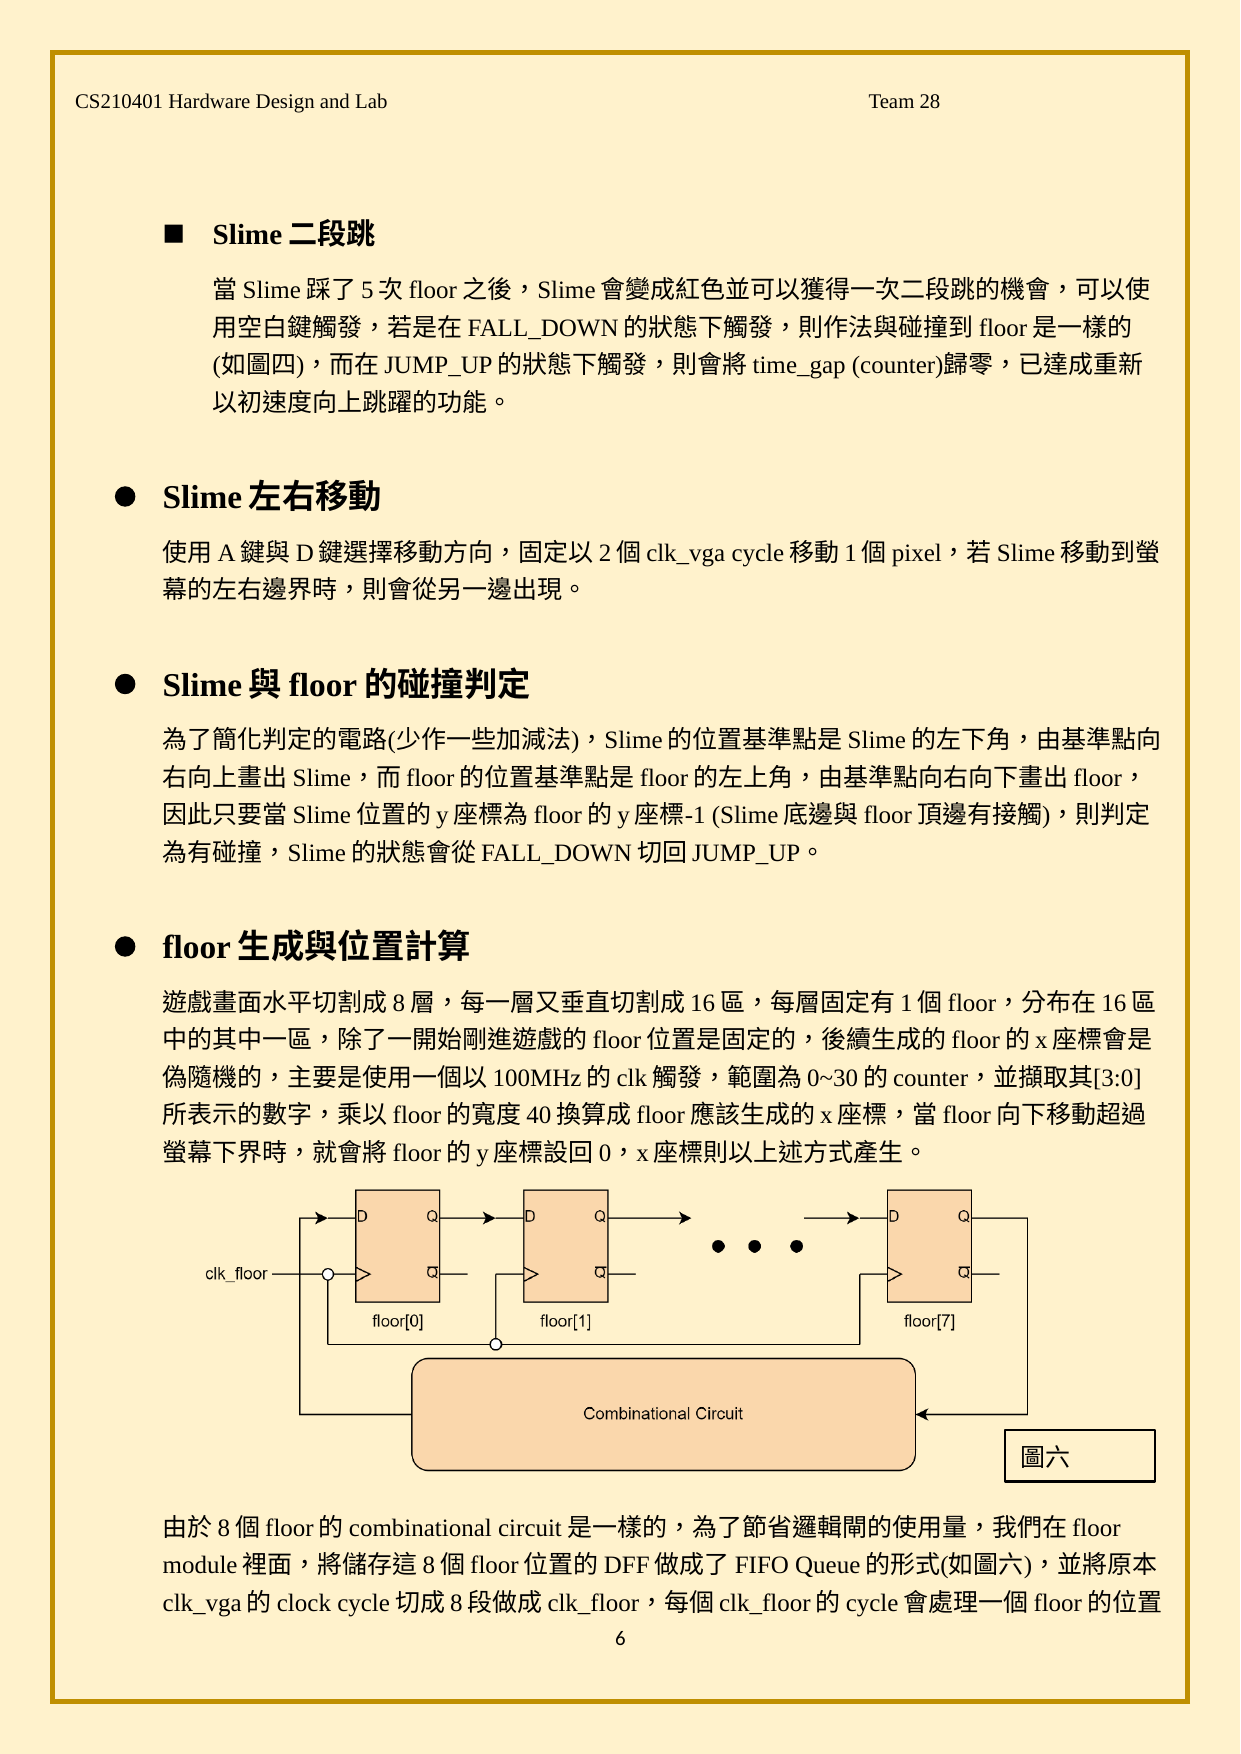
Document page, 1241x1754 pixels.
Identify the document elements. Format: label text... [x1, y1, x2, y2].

list 為了簡化判定的電路(少作一些加減法)，Slime的位置基準點是Slime的左下角，由基準點向右向上畫出Slime，而floor的位置基準點是floor的左上角，由基準點向右向下畫出floor，因此只要當Slime位置的y座標為floor的y座標-1 (Slime底邊與floor頂邊有接觸)，則判定為有碰撞，Slime的狀態會從FALL_DOWN切回JUMP_UP。 [162, 719, 1165, 869]
list Slime左右移動 [112, 456, 1165, 531]
list 遊戲畫面水平切割成8層，每一層又垂直切割成16區，每層固定有1個floor，分布在16區中的其中一區，除了一開始剛進遊戲的floor位置是固定的，後續生成的floor的x座標會是偽隨機的，主要是使用一個以100MHz的clk觸發，範圍為0~30的counter，並擷取其[3:0]所表示的數字，乘以floor的寬度40換算成floor應該生成的x座標，當floor向下移動超過螢幕下界時，就會將floor的y座標設回0，x座標則以上述方式產生。 [162, 981, 1165, 1169]
list floor生成與位置計算 [112, 906, 1165, 981]
picture [1006, 1431, 1053, 1480]
picture [187, 1175, 1053, 1485]
list Slime與floor的碰撞判定 [112, 644, 1165, 719]
list Slime二段跳 [162, 194, 1165, 269]
list 使用A鍵與D鍵選擇移動方向，固定以2個clk_vga cycle移動1個pixel，若Slime移動到螢幕的左右邊界時，則會從另一邊出現。 [162, 531, 1165, 606]
list 當Slime踩了5次floor之後，Slime會變成紅色並可以獲得一次二段跳的機會，可以使用空白鍵觸發，若是在FALL_DOWN的狀態下觸發，則作法與碰撞到floor是一樣的(如圖四)，而在JUMP_UP的狀態下觸發，則會將time_gap (counter)歸零，已達成重新以初速度向上跳躍的功能。 [212, 269, 1165, 419]
